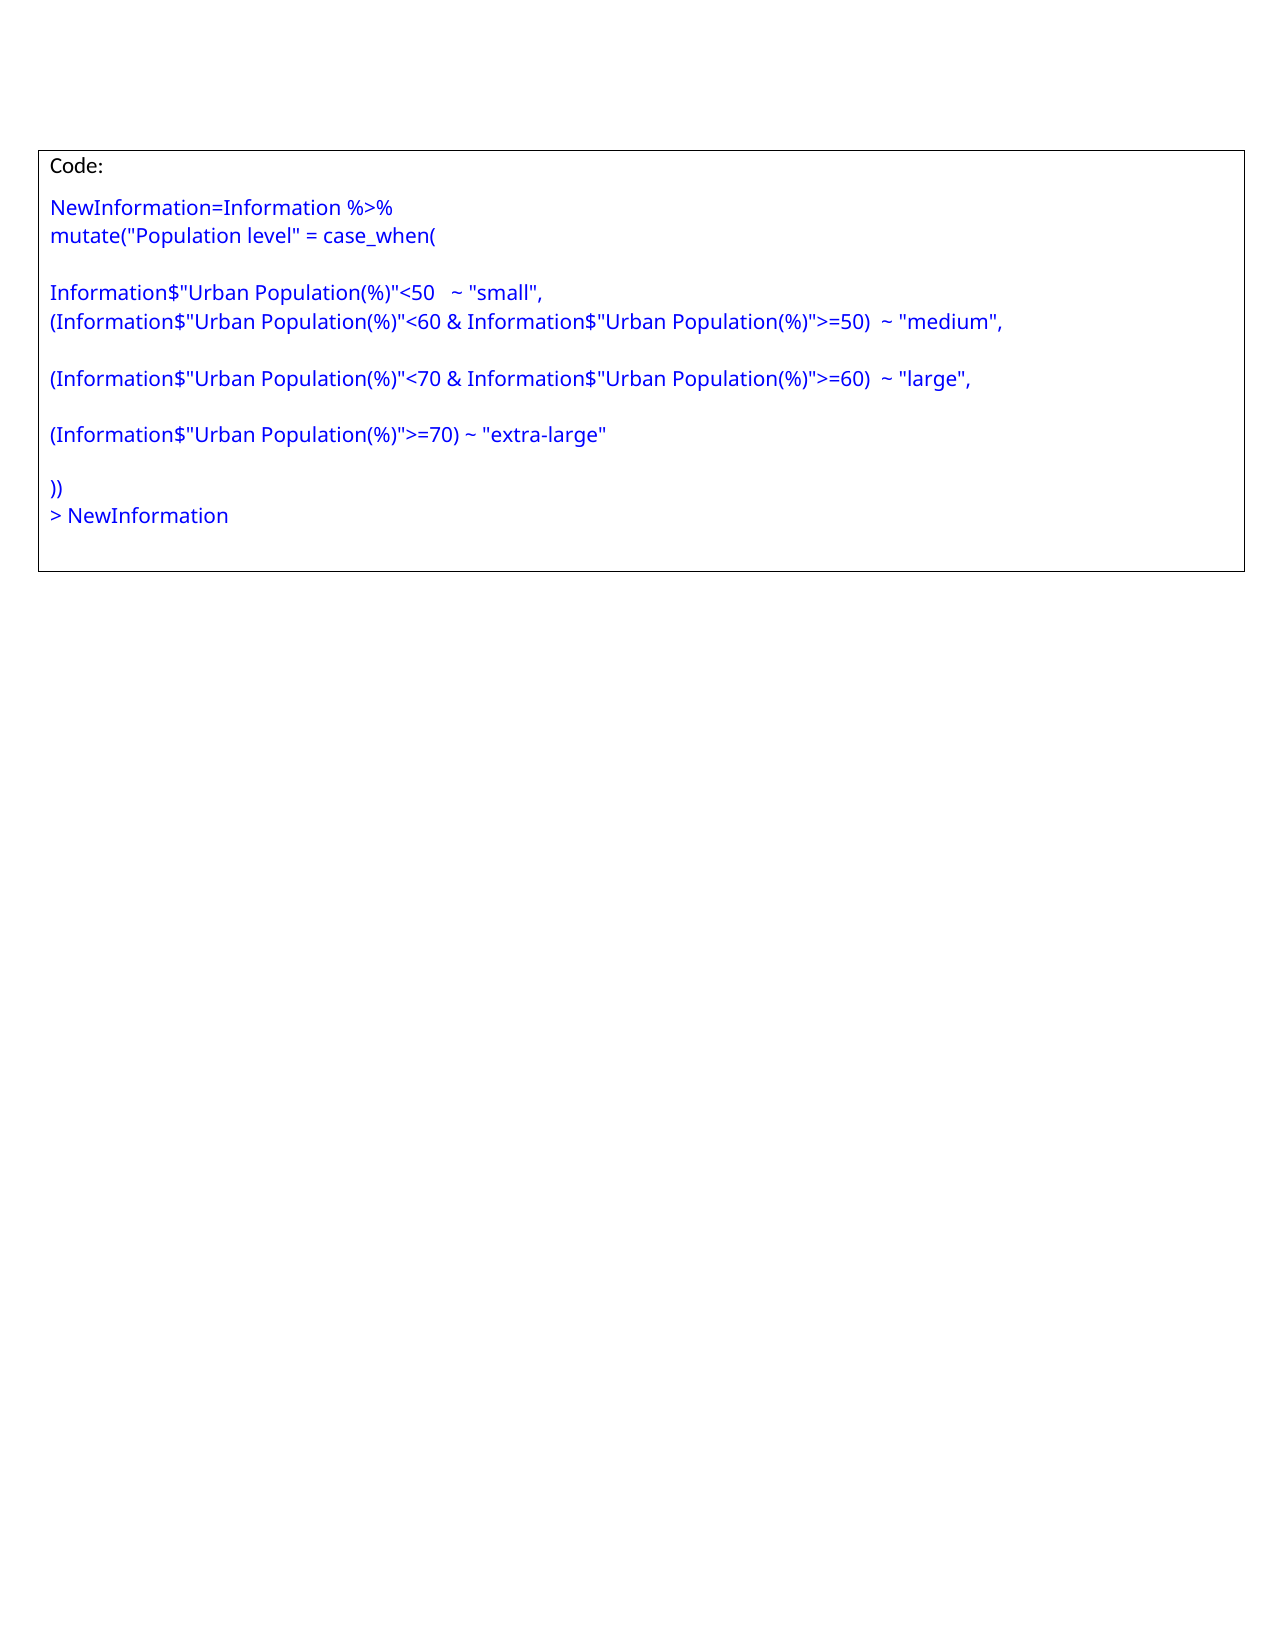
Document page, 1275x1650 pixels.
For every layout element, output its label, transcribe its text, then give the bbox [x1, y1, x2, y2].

table_header Code: NewInformation=Information %>% mutate("Population level" = case_when( Information$"Urban Population(%)"<50 ~ "small", (Information$"Urban Population(%)"<60 & Information$"Urban Population(%)">=50) ~ "medium", (Information$"Urban Population(%)"<70 & Information$"Urban Population(%)">=60) ~ "large", (Information$"Urban Population(%)">=70) ~ "extra-large" )) > NewInformation [39, 151, 1244, 571]
